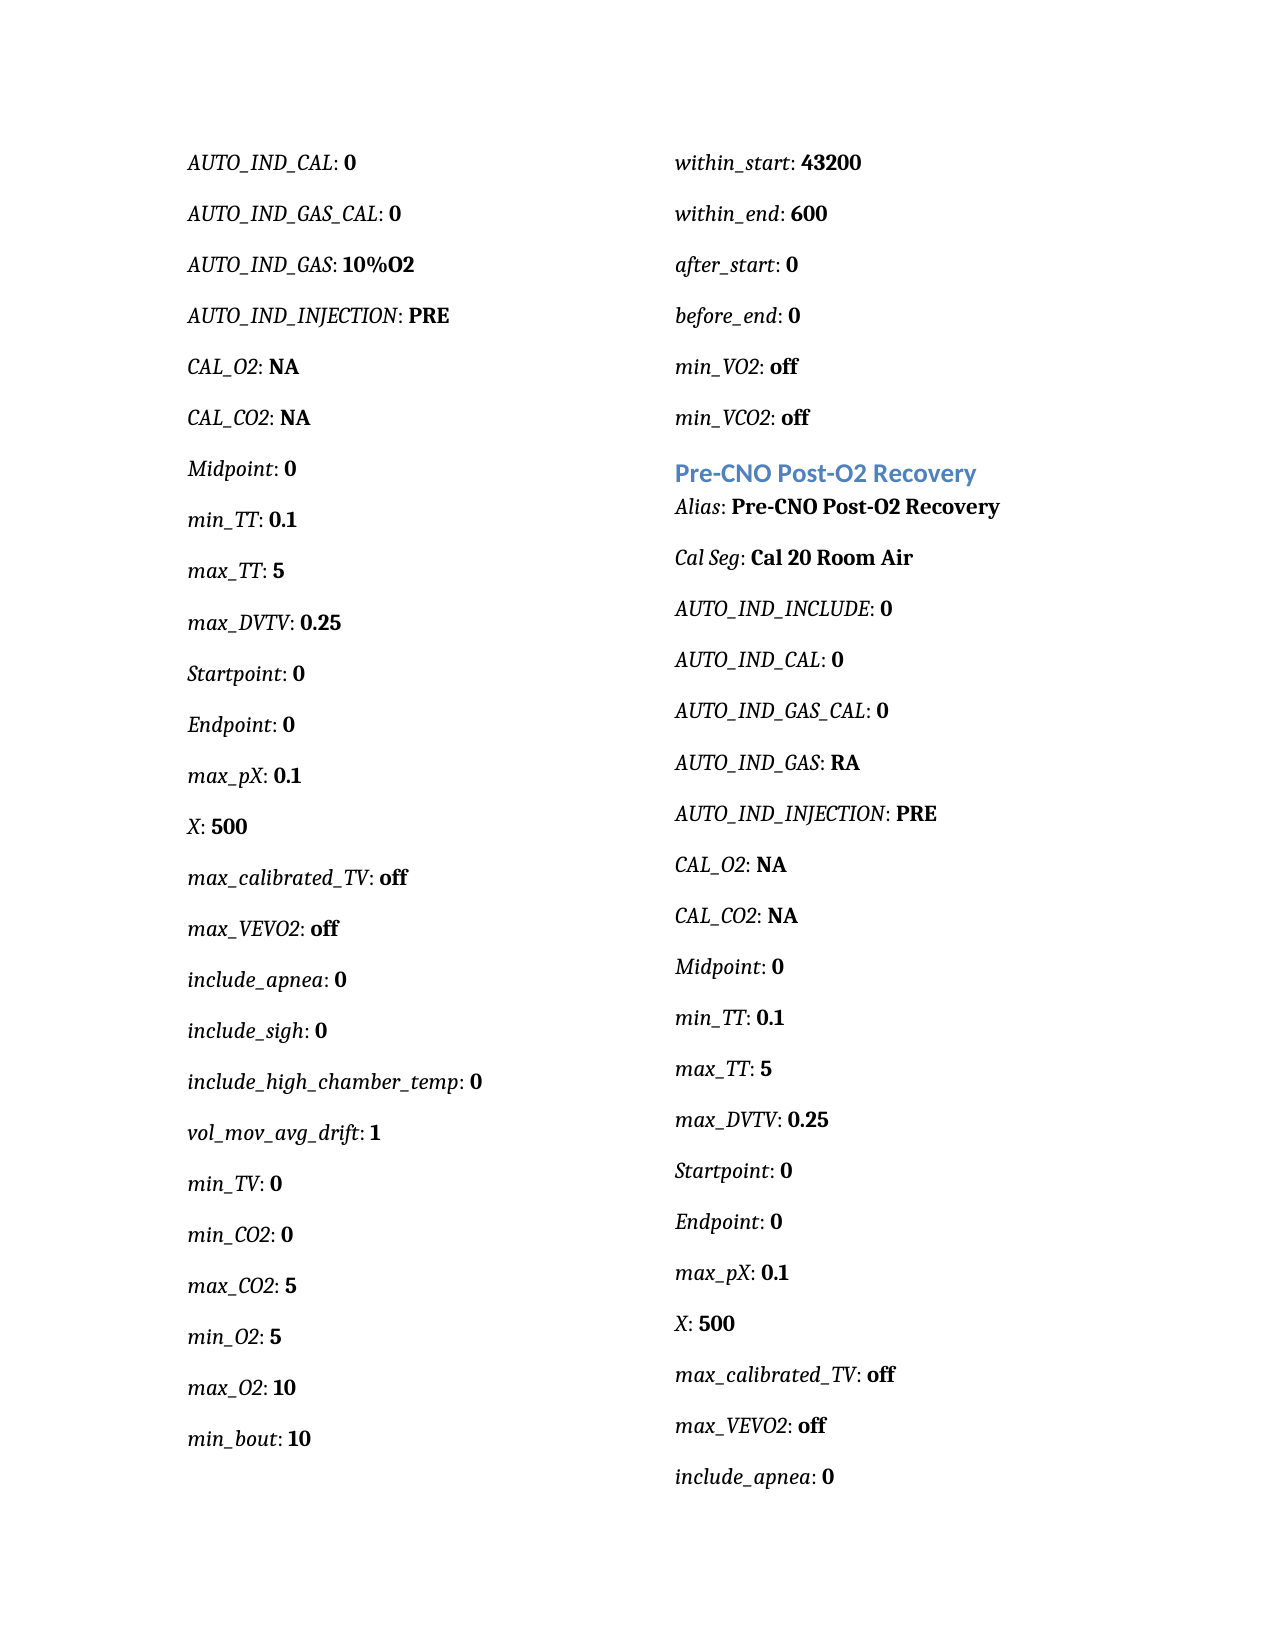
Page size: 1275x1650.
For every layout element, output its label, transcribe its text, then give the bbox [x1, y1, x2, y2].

text min_TT: 0.1 [675, 1004, 1087, 1031]
text max_DVTV: 0.25 [675, 1107, 1087, 1133]
text Midpoint: 0 [187, 456, 600, 483]
text min_bout: 10 [187, 1426, 600, 1452]
text max_TT: 5 [675, 1056, 1087, 1082]
text CAL_O2: NA [187, 354, 600, 381]
text max_VEVO2: off [187, 916, 600, 942]
text include_apnea: 0 [187, 967, 600, 993]
text min_CO2: 0 [187, 1222, 600, 1248]
text AUTO_IND_CAL: 0 [675, 647, 1087, 674]
subtitle Pre-CNO Post-O2 Recovery [675, 456, 1087, 489]
text Cal Seg: Cal 20 Room Air [675, 545, 1087, 572]
text Alias: Pre-CNO Post-O2 Recovery [675, 494, 1087, 521]
text X: 500 [675, 1311, 1087, 1337]
text max_pX: 0.1 [675, 1260, 1087, 1286]
text Startpoint: 0 [187, 660, 600, 687]
text AUTO_IND_INJECTION: PRE [675, 800, 1087, 827]
text Startpoint: 0 [675, 1158, 1087, 1184]
text min_O2: 5 [187, 1324, 600, 1350]
text max_DVTV: 0.25 [187, 609, 600, 636]
text min_VO2: off [675, 354, 1087, 381]
text AUTO_IND_GAS: 10%O2 [187, 252, 600, 278]
text Endpoint: 0 [675, 1209, 1087, 1235]
text CAL_CO2: NA [675, 902, 1087, 929]
text CAL_O2: NA [675, 851, 1087, 878]
text Endpoint: 0 [187, 711, 600, 738]
text min_TV: 0 [187, 1171, 600, 1197]
text AUTO_IND_GAS_CAL: 0 [187, 201, 600, 227]
text X: 500 [187, 813, 600, 840]
text include_apnea: 0 [675, 1464, 1087, 1490]
text max_TT: 5 [187, 558, 600, 585]
text AUTO_IND_CAL: 0 [187, 150, 600, 176]
text AUTO_IND_INJECTION: PRE [187, 303, 600, 329]
text include_sigh: 0 [187, 1018, 600, 1044]
text min_TT: 0.1 [187, 507, 600, 534]
text max_VEVO2: off [675, 1413, 1087, 1439]
text within_end: 600 [675, 201, 1087, 227]
text include_high_chamber_temp: 0 [187, 1069, 600, 1095]
text max_pX: 0.1 [187, 762, 600, 789]
text CAL_CO2: NA [187, 405, 600, 432]
text AUTO_IND_INCLUDE: 0 [675, 596, 1087, 623]
text Midpoint: 0 [675, 953, 1087, 980]
text max_CO2: 5 [187, 1273, 600, 1299]
text AUTO_IND_GAS_CAL: 0 [675, 698, 1087, 725]
text max_O2: 10 [187, 1375, 600, 1401]
text before_end: 0 [675, 303, 1087, 329]
text max_calibrated_TV: off [675, 1362, 1087, 1388]
text within_start: 43200 [675, 150, 1087, 176]
text after_start: 0 [675, 252, 1087, 278]
text max_calibrated_TV: off [187, 864, 600, 891]
text vol_mov_avg_drift: 1 [187, 1120, 600, 1146]
text min_VCO2: off [675, 405, 1087, 432]
text AUTO_IND_GAS: RA [675, 749, 1087, 776]
